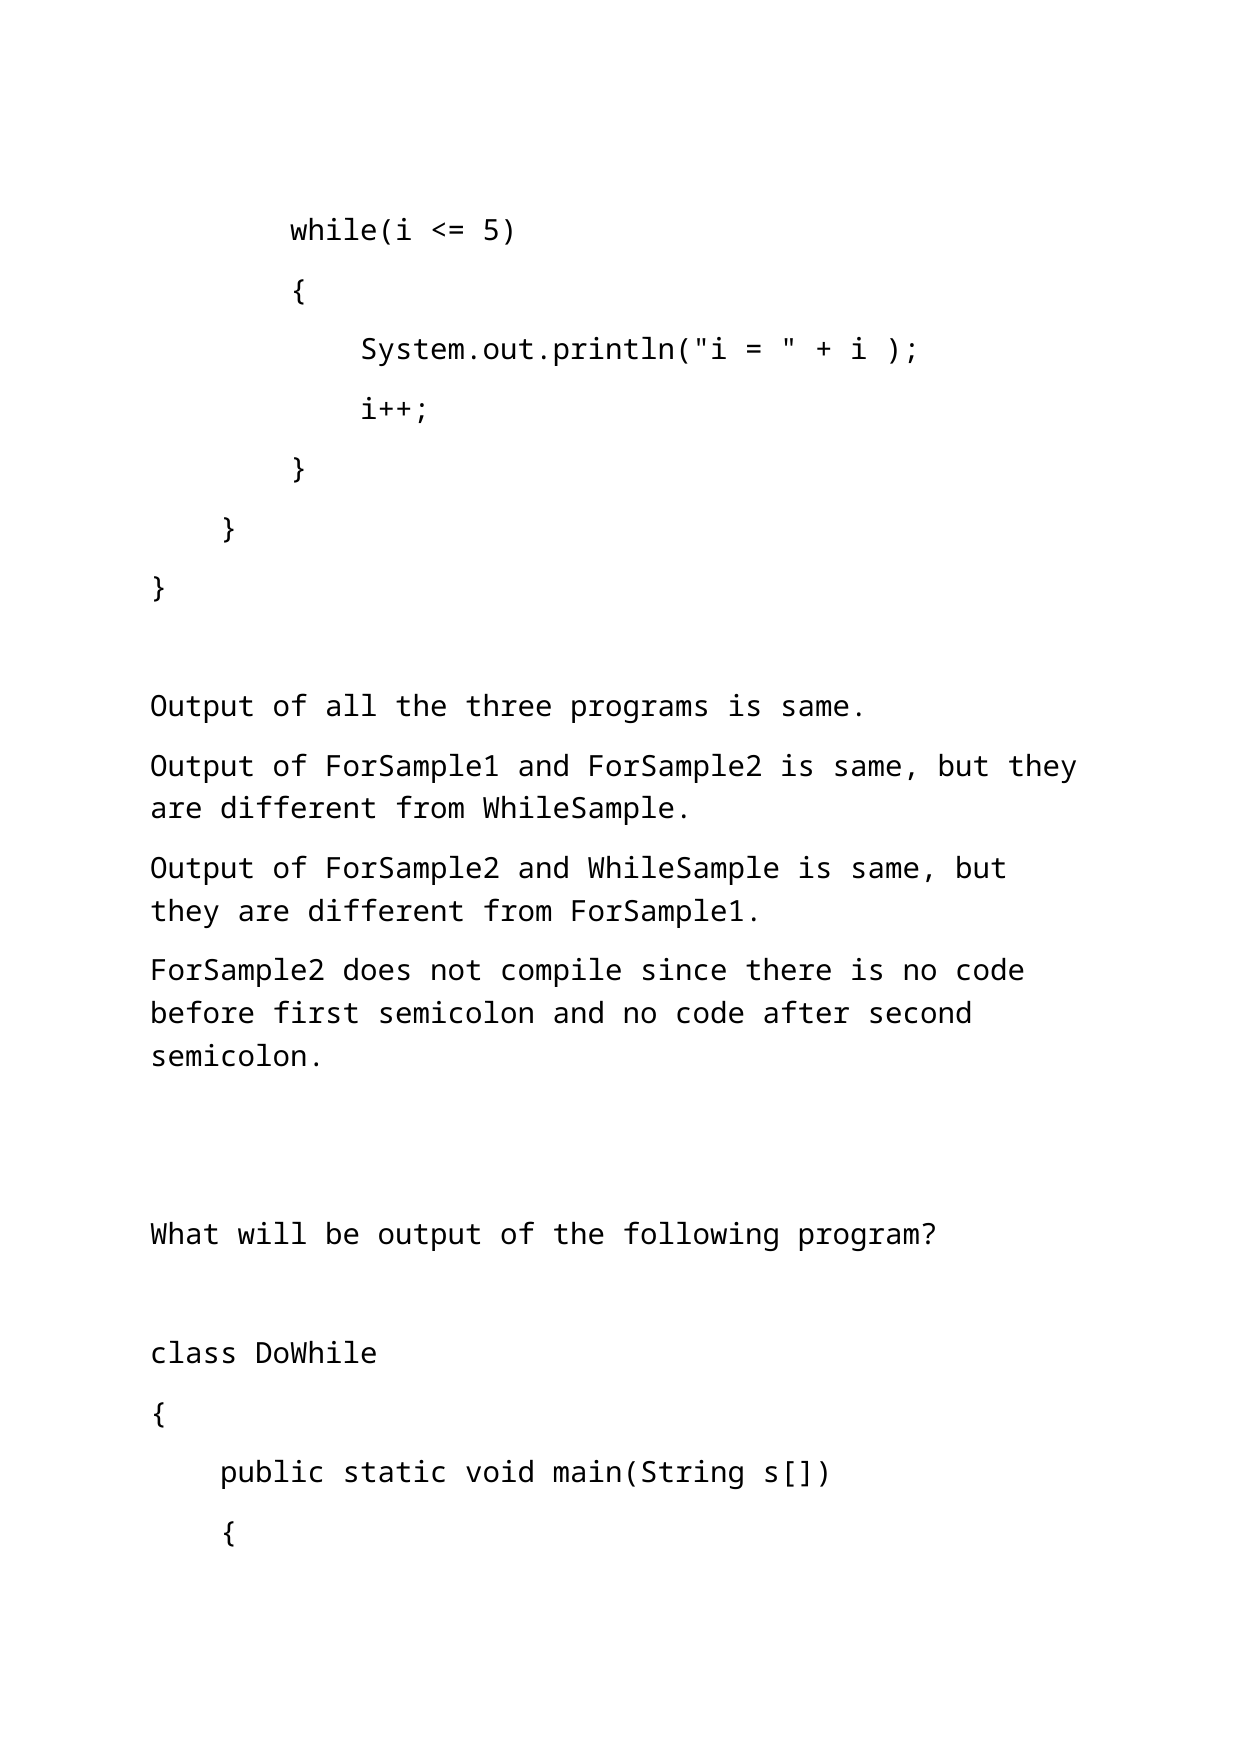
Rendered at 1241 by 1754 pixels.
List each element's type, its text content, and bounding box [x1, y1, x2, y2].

text { [150, 1392, 1090, 1432]
text } [150, 447, 1090, 487]
text while(i <= 5) [150, 209, 1090, 249]
text } [150, 566, 1090, 606]
text { [150, 1511, 1090, 1551]
text { [150, 269, 1090, 309]
text Output of ForSample2 and WhileSample is same, but they are different from ForSample1. [150, 847, 1090, 929]
text Output of ForSample1 and ForSample2 is same, but they are different from WhileSample. [150, 745, 1090, 827]
text i++; [150, 388, 1090, 428]
text What will be output of the following program? [150, 1213, 1090, 1253]
text System.out.println("i = " + i ); [150, 328, 1090, 368]
text public static void main(String s[]) [150, 1451, 1090, 1491]
text class DoWhile [150, 1332, 1090, 1372]
text ForSample2 does not compile since there is no code before first semicolon and no code after second semicolon. [150, 949, 1090, 1075]
text Output of all the three programs is same. [150, 685, 1090, 725]
text } [150, 507, 1090, 547]
